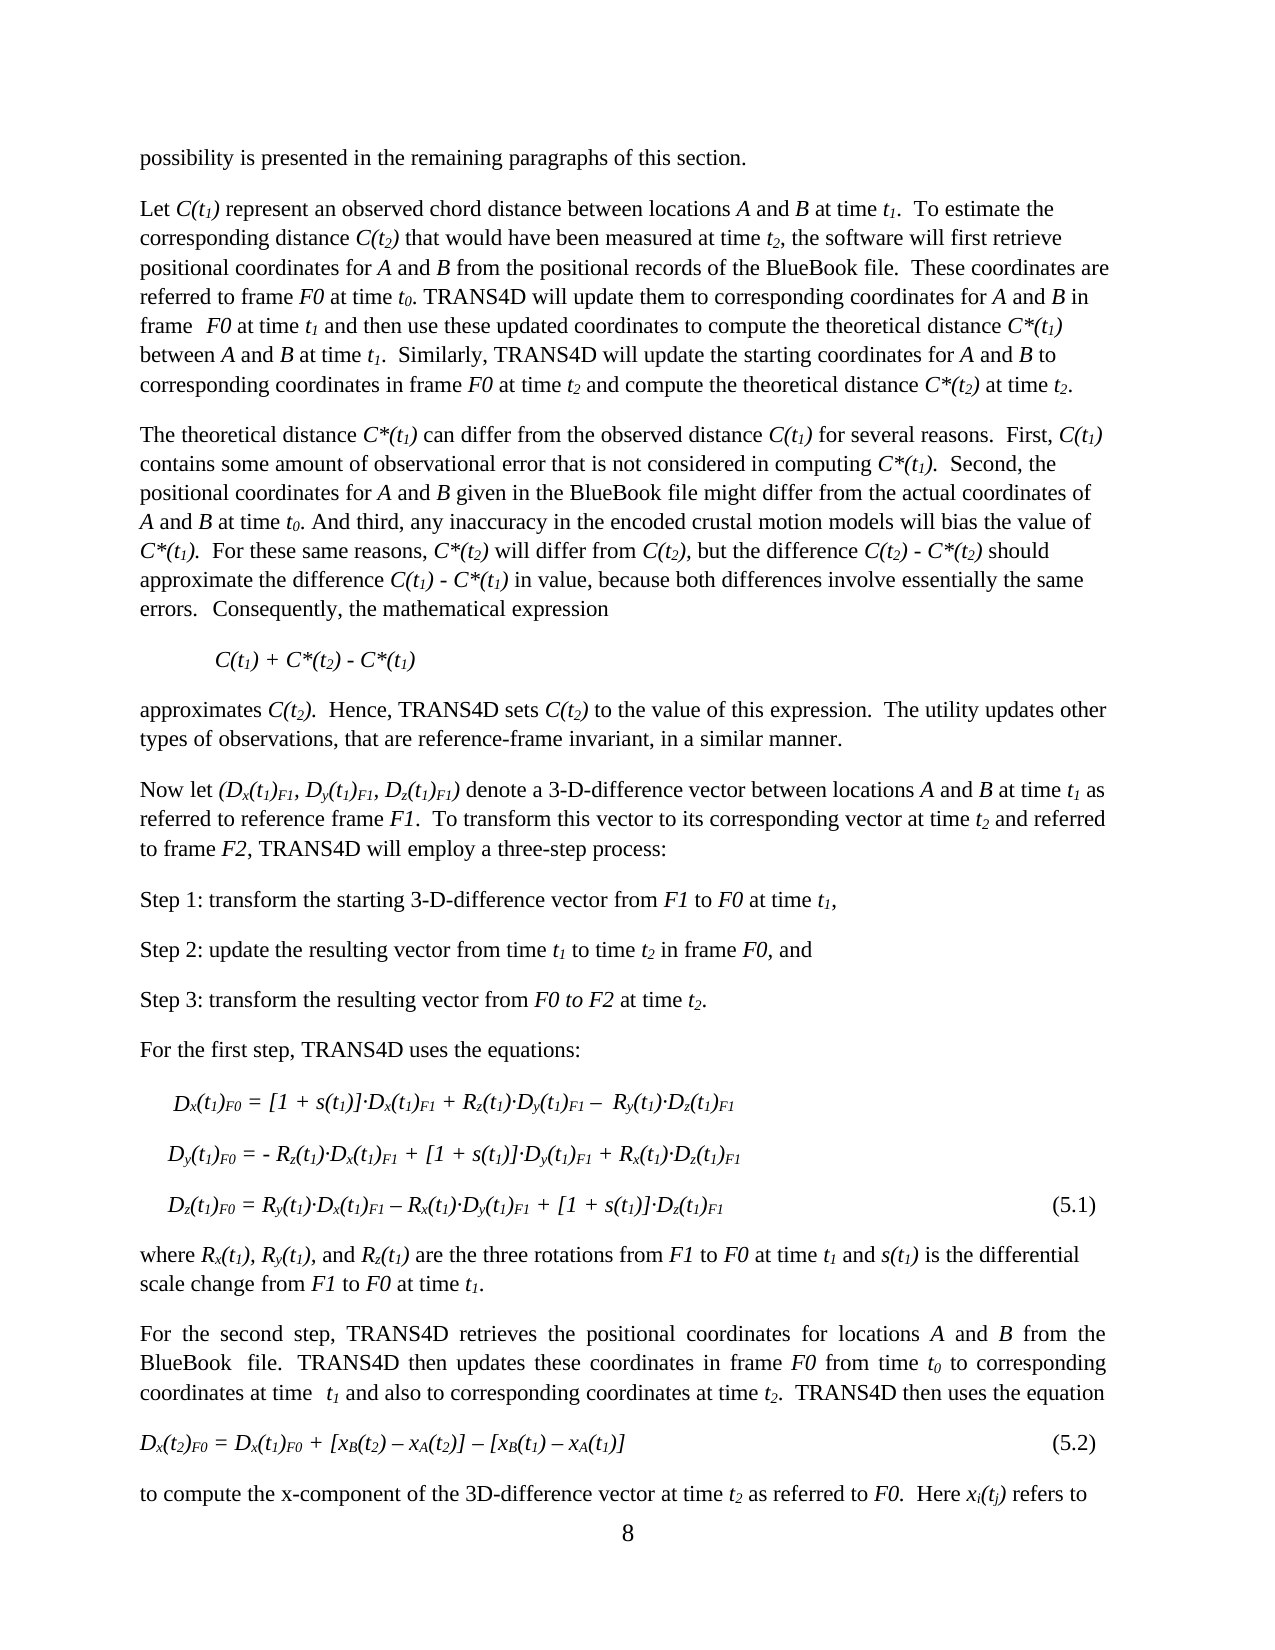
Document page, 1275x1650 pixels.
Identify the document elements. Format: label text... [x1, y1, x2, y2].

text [139, 1480, 1110, 1506]
text For the first step, TRANS4D uses the equations: [139, 1036, 1129, 1063]
text Step 3: transform the resulting vector from F0 to F2 at time t2. [139, 986, 1129, 1013]
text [139, 144, 1112, 170]
text For the second step, TRANS4D retrieves the positional coordinates for locations A and B from the BlueBook file. TRANS4D then updates these coordinates in frame F0 from time t0 to corresponding coordinates at time t1 and also to corresponding coordinates at time t2. TRANS4D then uses the equation [139, 1320, 1107, 1406]
text The theoretical distance C*(t1) can differ from the observed distance C(t1) for several reasons. First, C(t1) contains some amount of observational error that is not considered in computing C*(t1). Second, the positional coordinates for A and B given in the BlueBook file might differ from the actual coordinates of A and B at time t0. And third, any inaccuracy in the encoded crustal motion models will bias the value of C*(t1). For these same reasons, C*(t2) will differ from C(t2), but the difference C(t2) - C*(t2) should approximate the difference C(t1) - C*(t1) in value, because both differences involve essentially the same errors. Consequently, the mathematical expression [139, 421, 1109, 621]
text C(t1) + C*(t2) - C*(t1) [139, 646, 1129, 673]
text where Rx(t1), Ry(t1), and Rz(t1) are the three rotations from F1 to F0 at time t1 and s(t1) is the differential scale change from F1 to F0 at time t1. [139, 1241, 1110, 1297]
text Step 1: transform the starting 3-D-difference vector from F1 to F0 at time t1, [139, 886, 1129, 912]
text Dy(t1)F0 = - Rz(t1)·Dx(t1)F1 + [1 + s(t1)]·Dy(t1)F1 + Rx(t1)·Dz(t1)F1 [139, 1140, 789, 1167]
text Dz(t1)F0 = Ry(t1)·Dx(t1)F1 – Rx(t1)·Dy(t1)F1 + [1 + s(t1)]·Dz(t1)F1 (5.1) [139, 1191, 1129, 1217]
text Dx(t1)F0 = [1 + s(t1)]·Dx(t1)F1 + Rz(t1)·Dy(t1)F1 – Ry(t1)·Dz(t1)F1 [139, 1088, 789, 1116]
text Now let (Dx(t1)F1, Dy(t1)F1, Dz(t1)F1) denote a 3-D-difference vector between locations A and B at time t1 as referred to reference frame F1. To transform this vector to its corresponding vector at time t2 and referred to frame F2, TRANS4D will employ a three-step process: [139, 776, 1110, 861]
text Let C(t1) represent an observed chord distance between locations A and B at time t1. To estimate the corresponding distance C(t2) that would have been measured at time t2, the software will first retrieve positional coordinates for A and B from the positional records of the BlueBook file. These coordinates are referred to frame F0 at time t0. TRANS4D will update them to corresponding coordinates for A and B in frame F0 at time t1 and then use these updated coordinates to compute the theoretical distance C*(t1) between A and B at time t1. Similarly, TRANS4D will update the starting coordinates for A and B to corresponding coordinates in frame F0 at time t2 and compute the theoretical distance C*(t2) at time t2. [139, 195, 1114, 398]
text Step 2: update the resulting vector from time t1 to time t2 in frame F0, and [139, 936, 1129, 963]
text approximates C(t2). Hence, TRANS4D sets C(t2) to the value of this expression. The utility updates other types of observations, that are reference-frame invariant, in a similar manner. [139, 696, 1110, 752]
text Dx(t2)F0 = Dx(t1)F0 + [xB(t2) – xA(t2)] – [xB(t1) – xA(t1)] (5.2) [139, 1429, 1129, 1456]
